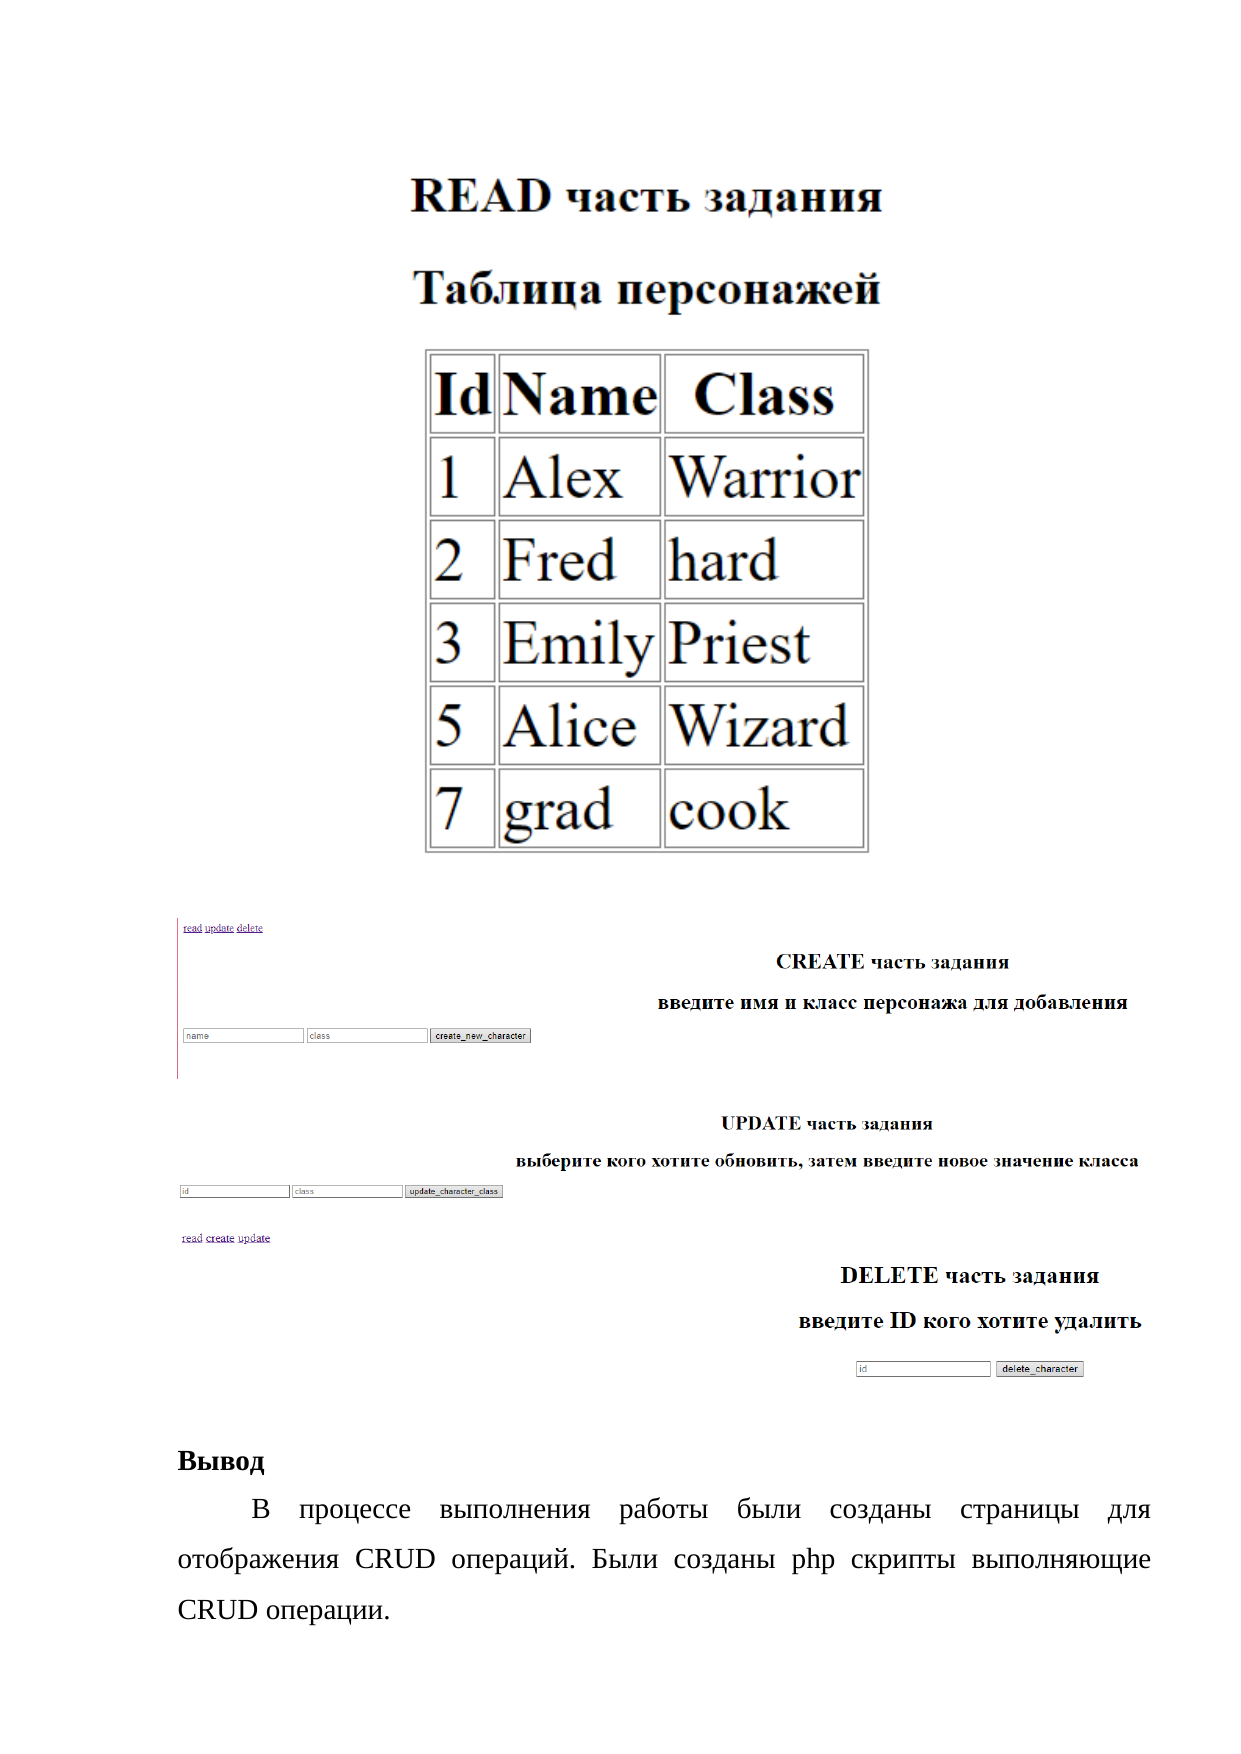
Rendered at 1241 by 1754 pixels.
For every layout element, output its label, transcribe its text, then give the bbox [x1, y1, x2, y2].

subtitle Вывод [177, 1443, 1152, 1476]
picture [177, 1097, 1152, 1212]
picture [341, 118, 988, 900]
picture [177, 1231, 1152, 1391]
picture [177, 918, 1152, 1079]
text В процессе выполнения работы были созданы страницы для отображения CRUD операций. Были созданы php скрипты выполняющие CRUD операции. [177, 1491, 1152, 1626]
